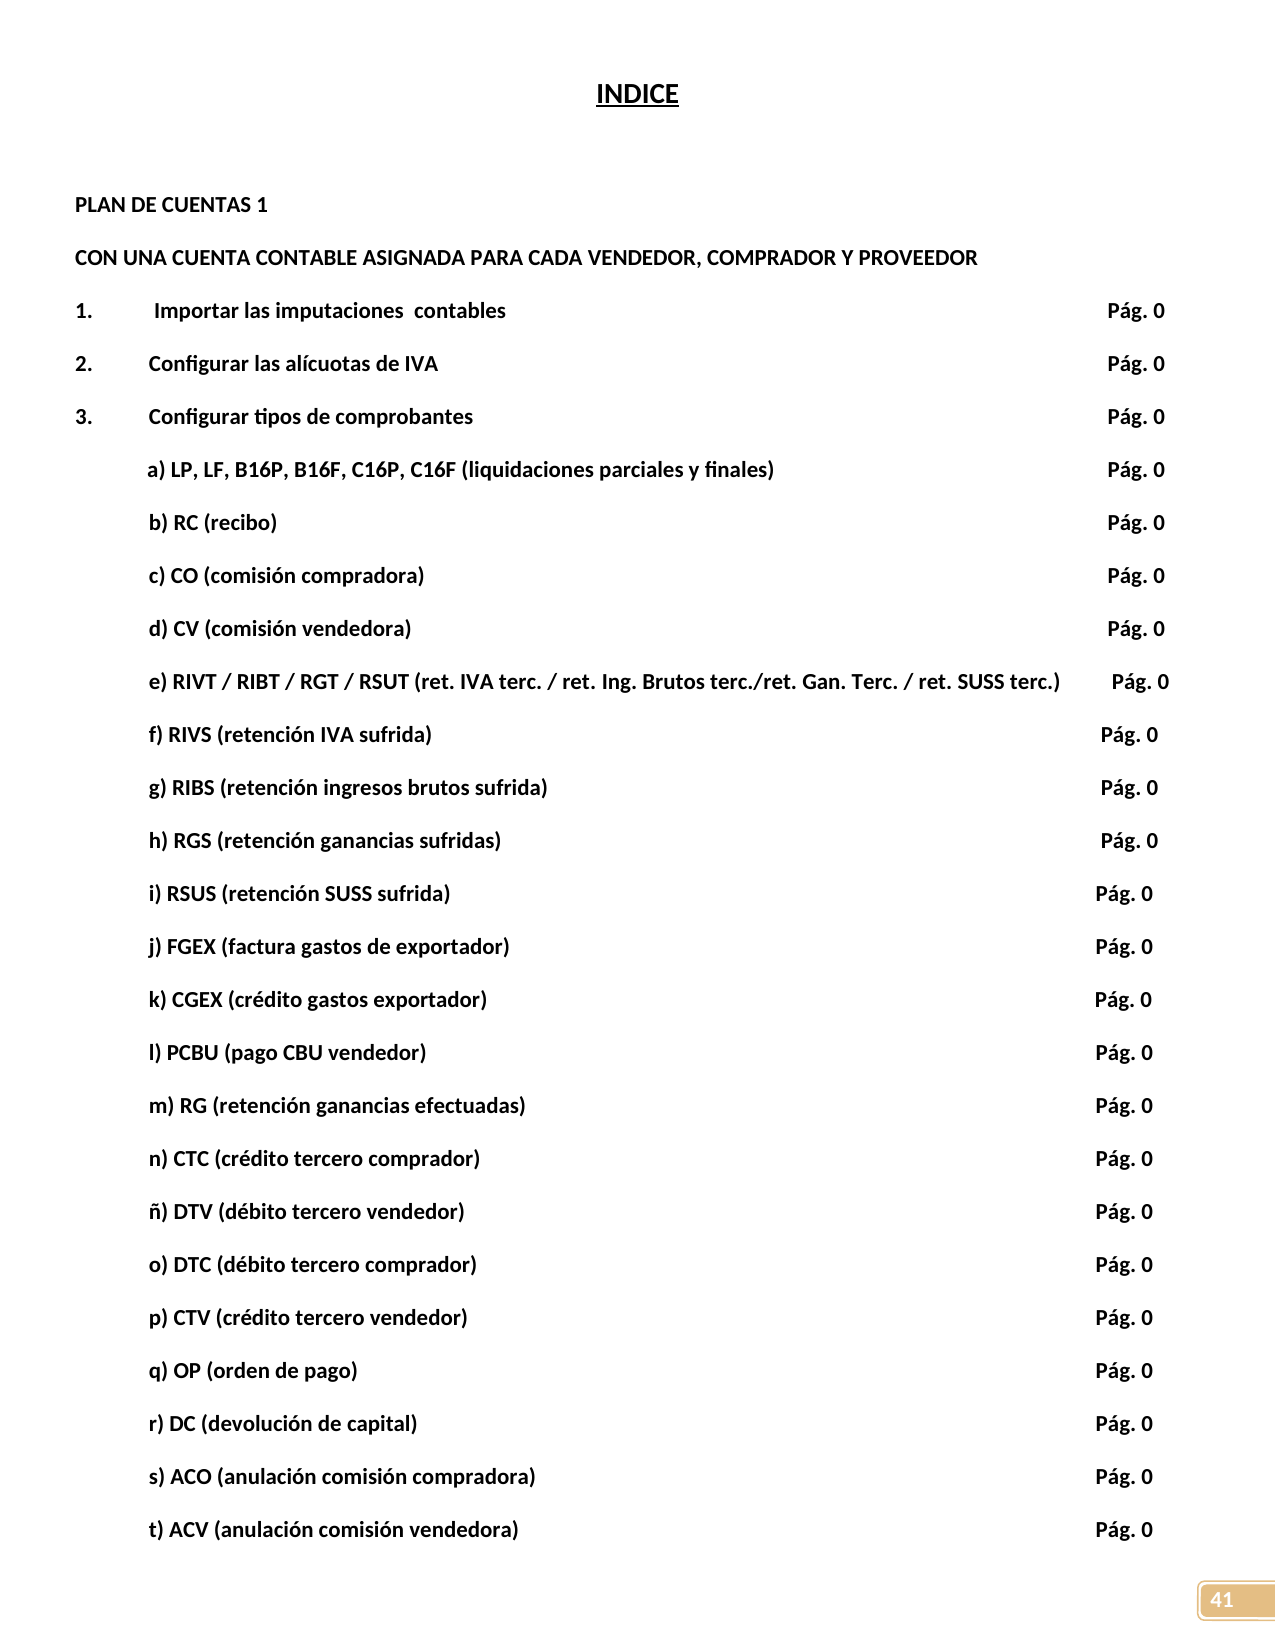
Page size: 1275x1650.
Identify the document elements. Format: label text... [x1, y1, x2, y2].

text 3. Configurar tipos de comprobantes Pág. 0 [75, 402, 1200, 430]
text m) RG (retención ganancias efectuadas) Pág. 0 [149, 1091, 1200, 1119]
text c) CO (comisión compradora) Pág. 0 [75, 561, 1200, 589]
text 1. Importar las imputaciones contables Pág. 0 [75, 296, 1200, 324]
text t) ACV (anulación comisión vendedora) Pág. 0 [149, 1515, 1200, 1543]
text g) RIBS (retención ingresos brutos sufrida) Pág. 0 [149, 773, 1200, 801]
text r) DC (devolución de capital) Pág. 0 [149, 1409, 1200, 1437]
text CON UNA CUENTA CONTABLE ASIGNADA PARA CADA VENDEDOR, COMPRADOR Y PROVEEDOR [75, 243, 1200, 271]
text j) FGEX (factura gastos de exportador) Pág. 0 [149, 932, 1200, 960]
text i) RSUS (retención SUSS sufrida) Pág. 0 [149, 879, 1200, 907]
text n) CTC (crédito tercero comprador) Pág. 0 [149, 1144, 1200, 1172]
text e) RIVT / RIBT / RGT / RSUT (ret. IVA terc. / ret. Ing. Brutos terc./ret. Gan. Terc. / ret. SUSS terc.) Pág. 0 [149, 667, 1200, 695]
text d) CV (comisión vendedora) Pág. 0 [75, 614, 1200, 642]
text a) LP, LF, B16P, B16F, C16P, C16F (liquidaciones parciales y finales) Pág. 0 [75, 455, 1200, 483]
text PLAN DE CUENTAS 1 [75, 190, 1200, 218]
text 2. Configurar las alícuotas de IVA Pág. 0 [75, 349, 1200, 377]
text h) RGS (retención ganancias sufridas) Pág. 0 [149, 826, 1200, 854]
text q) OP (orden de pago) Pág. 0 [149, 1356, 1200, 1384]
text ñ) DTV (débito tercero vendedor) Pág. 0 [149, 1197, 1200, 1225]
text INDICE [75, 75, 1200, 111]
text k) CGEX (crédito gastos exportador) Pág. 0 [149, 985, 1200, 1013]
text b) RC (recibo) Pág. 0 [75, 508, 1200, 536]
text s) ACO (anulación comisión compradora) Pág. 0 [149, 1462, 1200, 1490]
text p) CTV (crédito tercero vendedor) Pág. 0 [149, 1303, 1200, 1331]
text o) DTC (débito tercero comprador) Pág. 0 [149, 1250, 1200, 1278]
text f) RIVS (retención IVA sufrida) Pág. 0 [149, 720, 1200, 748]
text l) PCBU (pago CBU vendedor) Pág. 0 [149, 1038, 1200, 1066]
